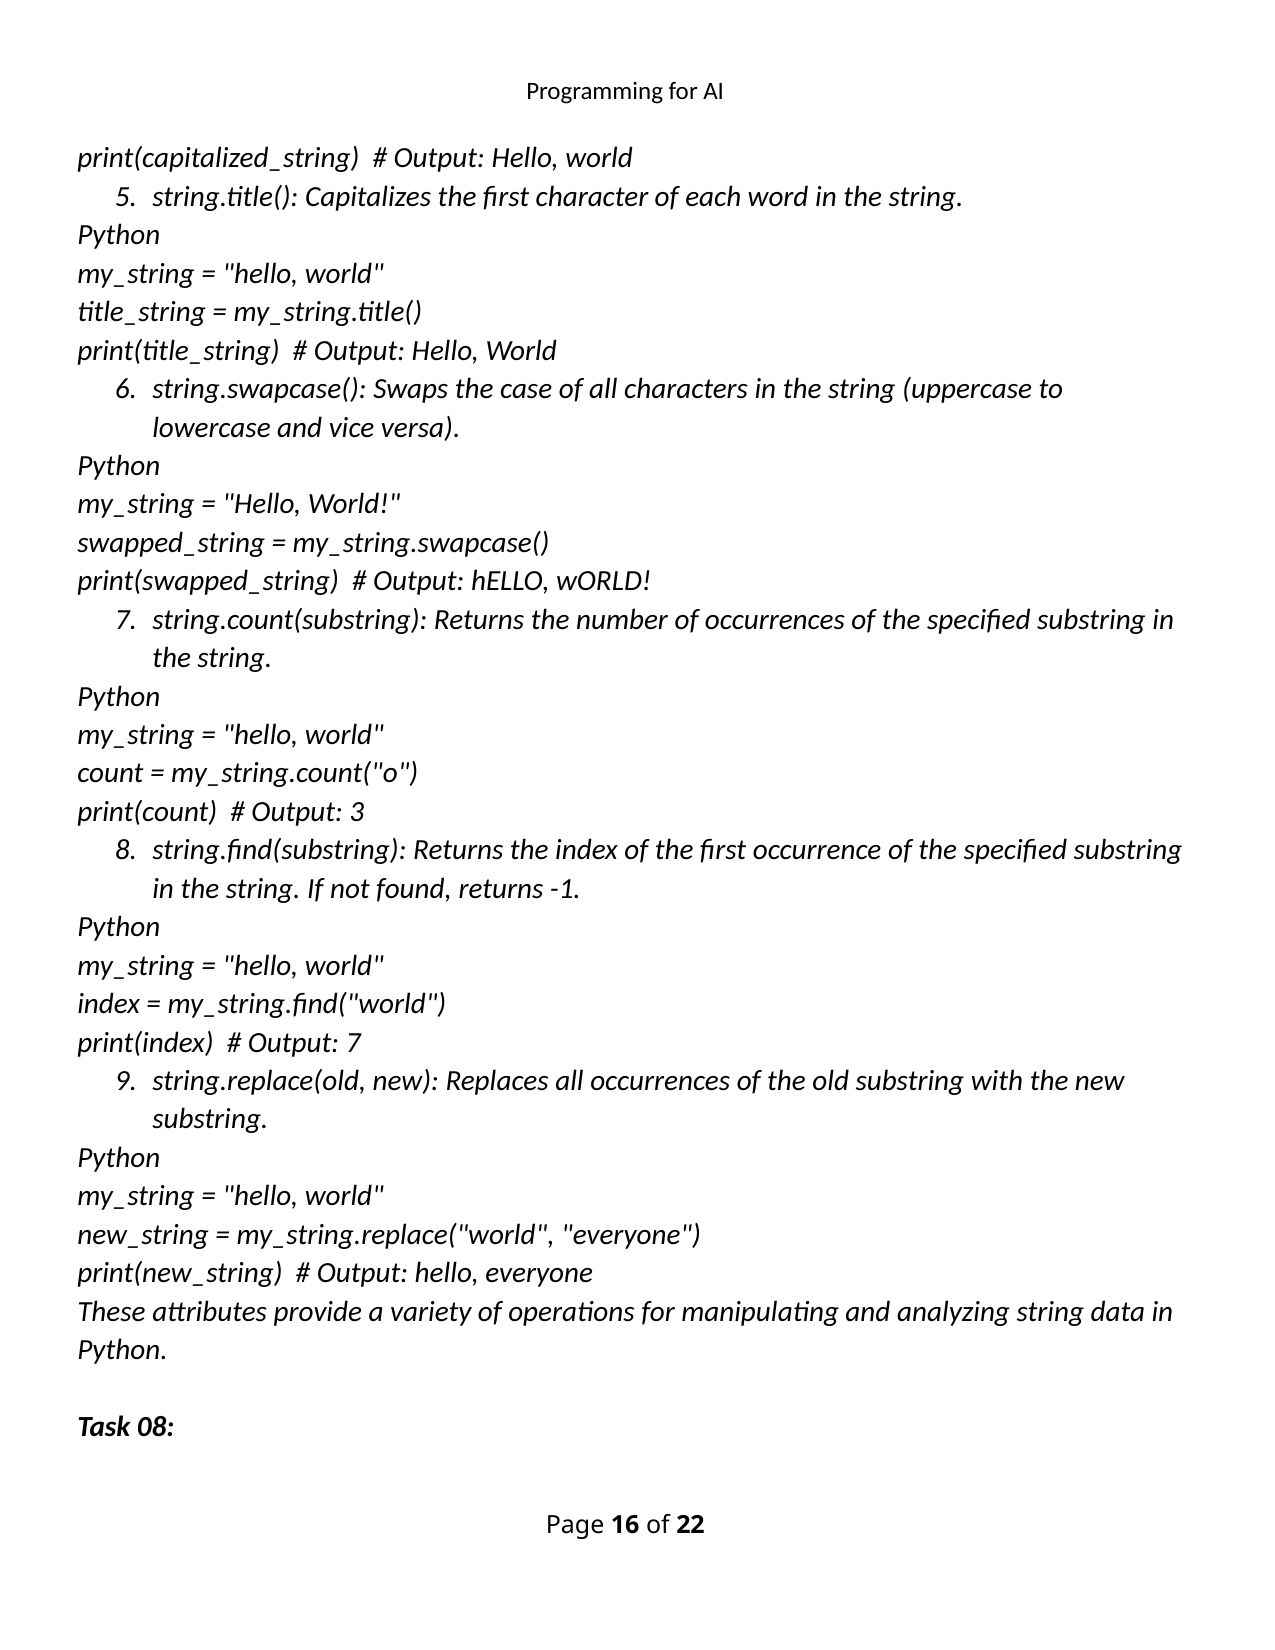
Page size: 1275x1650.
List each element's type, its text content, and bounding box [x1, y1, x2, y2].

list string.count(substring): Returns the number of occurrences of the specified substring in the string. [114, 601, 1189, 675]
text count = my_string.count("o") [77, 754, 1189, 790]
text my_string = "Hello, World!" [77, 486, 1189, 521]
text print(count) # Output: 3 [77, 793, 1189, 829]
text These attributes provide a variety of operations for manipulating and analyzing string data in Python. [77, 1293, 1189, 1367]
text Python [77, 216, 1189, 252]
text print(title_string) # Output: Hello, World [77, 332, 1189, 367]
text Python [77, 447, 1189, 483]
text Task 08: [77, 1408, 1189, 1444]
text Python [77, 678, 1189, 713]
list string.swapcase(): Swaps the case of all characters in the string (uppercase to lowercase and vice versa). [114, 370, 1189, 444]
text print(capitalized_string) # Output: Hello, world [77, 139, 1189, 175]
text title_string = my_string.title() [77, 293, 1189, 329]
text print(swapped_string) # Output: hELLO, wORLD! [77, 562, 1189, 598]
text my_string = "hello, world" [77, 1177, 1189, 1213]
text my_string = "hello, world" [77, 255, 1189, 291]
text index = my_string.find("world") [77, 985, 1189, 1021]
text Python [77, 908, 1189, 944]
text my_string = "hello, world" [77, 716, 1189, 752]
list string.replace(old, new): Replaces all occurrences of the old substring with the new substring. [114, 1062, 1189, 1136]
list string.find(substring): Returns the index of the first occurrence of the specified substring in the string. If not found, returns -1. [114, 831, 1189, 906]
text swapped_string = my_string.swapcase() [77, 524, 1189, 559]
text Python [77, 1139, 1189, 1174]
list string.title(): Capitalizes the first character of each word in the string. [114, 178, 1189, 214]
text print(new_string) # Output: hello, everyone [77, 1254, 1189, 1290]
text print(index) # Output: 7 [77, 1024, 1189, 1059]
text my_string = "hello, world" [77, 947, 1189, 982]
text new_string = my_string.replace("world", "everyone") [77, 1216, 1189, 1251]
